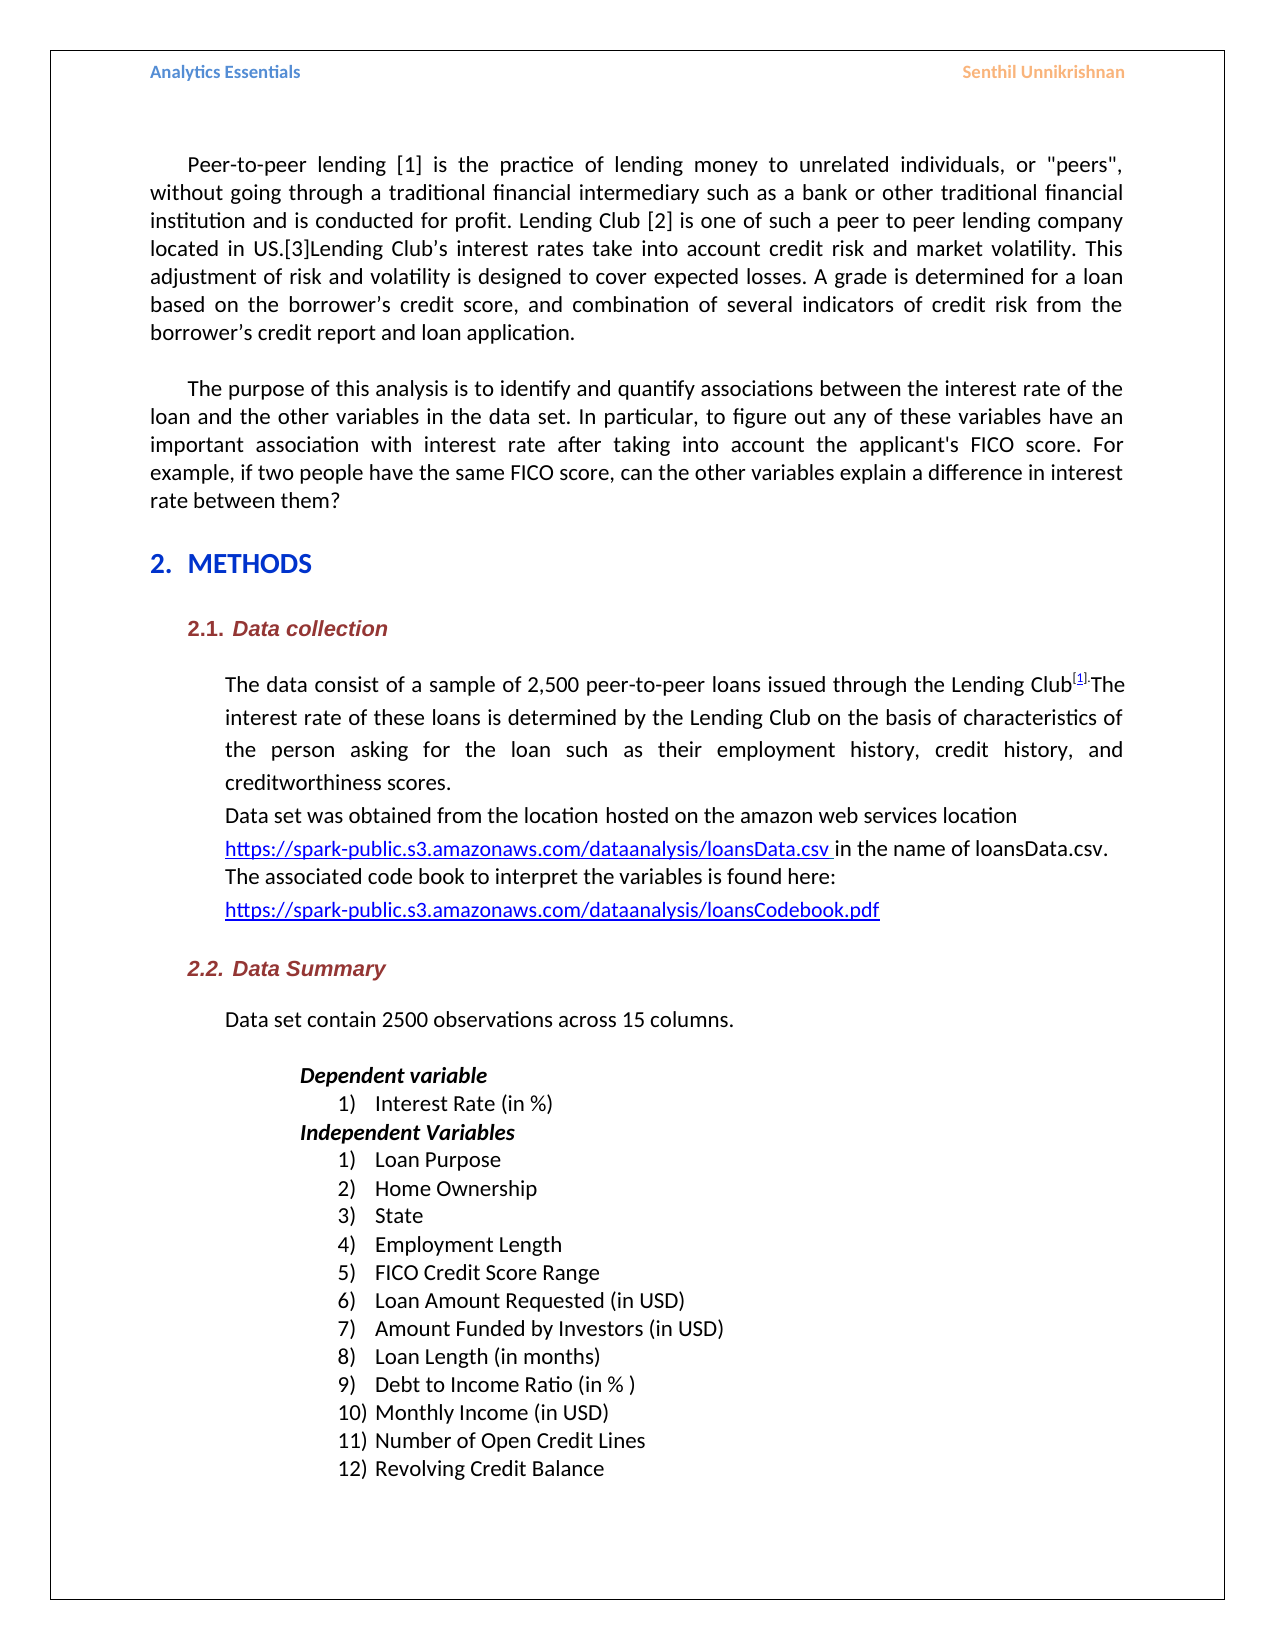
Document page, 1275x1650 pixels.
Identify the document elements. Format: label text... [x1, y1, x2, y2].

list METHODS [150, 546, 1125, 581]
list Employment Length [337, 1230, 1125, 1258]
list Revolving Credit Balance [337, 1454, 1125, 1482]
list Monthly Income (in USD) [337, 1398, 1125, 1426]
text The purpose of this analysis is to identify and quantify associations between the interest rate of the loan and the other variables in the data set. In particular, to figure out any of these variables have an important association with interest rate after taking into account the applicant's FICO score. For example, if two people have the same FICO score, can the other variables explain a difference in interest rate between them? [150, 374, 1125, 514]
list State [337, 1202, 1125, 1230]
text Data set contain 2500 observations across 15 columns. [150, 1006, 1125, 1033]
list Data collection [187, 615, 1125, 641]
list Loan Length (in months) [337, 1342, 1125, 1370]
list Loan Purpose [337, 1146, 1125, 1174]
list Loan Amount Requested (in USD) [337, 1286, 1125, 1314]
text The data consist of a sample of 2,500 peer-to-peer loans issued through the Lending Club[1].The interest rate of these loans is determined by the Lending Club on the basis of characteristics of the person asking for the loan such as their employment history, credit history, and creditworthiness scores. [225, 665, 1125, 796]
text Independent Variables [300, 1118, 1125, 1146]
text The associated code book to interpret the variables is found here: [225, 862, 1125, 890]
text Dependent variable [300, 1062, 1125, 1089]
text Data set was obtained from the location hosted on the amazon web services location [225, 796, 1125, 829]
text https://spark-public.s3.amazonaws.com/dataanalysis/loansCodebook.pdf [225, 890, 1125, 923]
text Peer-to-peer lending [1] is the practice of lending money to unrelated individuals, or "peers", without going through a traditional financial intermediary such as a bank or other traditional financial institution and is conducted for profit. Lending Club [2] is one of such a peer to peer lending company located in US.[3]Lending Club’s interest rates take into account credit risk and market volatility. This adjustment of risk and volatility is designed to cover expected losses. A grade is determined for a loan based on the borrower’s credit score, and combination of several indicators of credit risk from the borrower’s credit report and loan application. [150, 150, 1125, 346]
list Home Ownership [337, 1174, 1125, 1202]
text https://spark-public.s3.amazonaws.com/dataanalysis/loansData.csv in the name of loansData.csv. [225, 829, 1125, 862]
list Number of Open Credit Lines [337, 1426, 1125, 1454]
list FICO Credit Score Range [337, 1258, 1125, 1286]
list Amount Funded by Investors (in USD) [337, 1314, 1125, 1342]
list Debt to Income Ratio (in % ) [337, 1370, 1125, 1398]
list Data Summary [187, 956, 1125, 981]
list Interest Rate (in %) [337, 1089, 1125, 1118]
